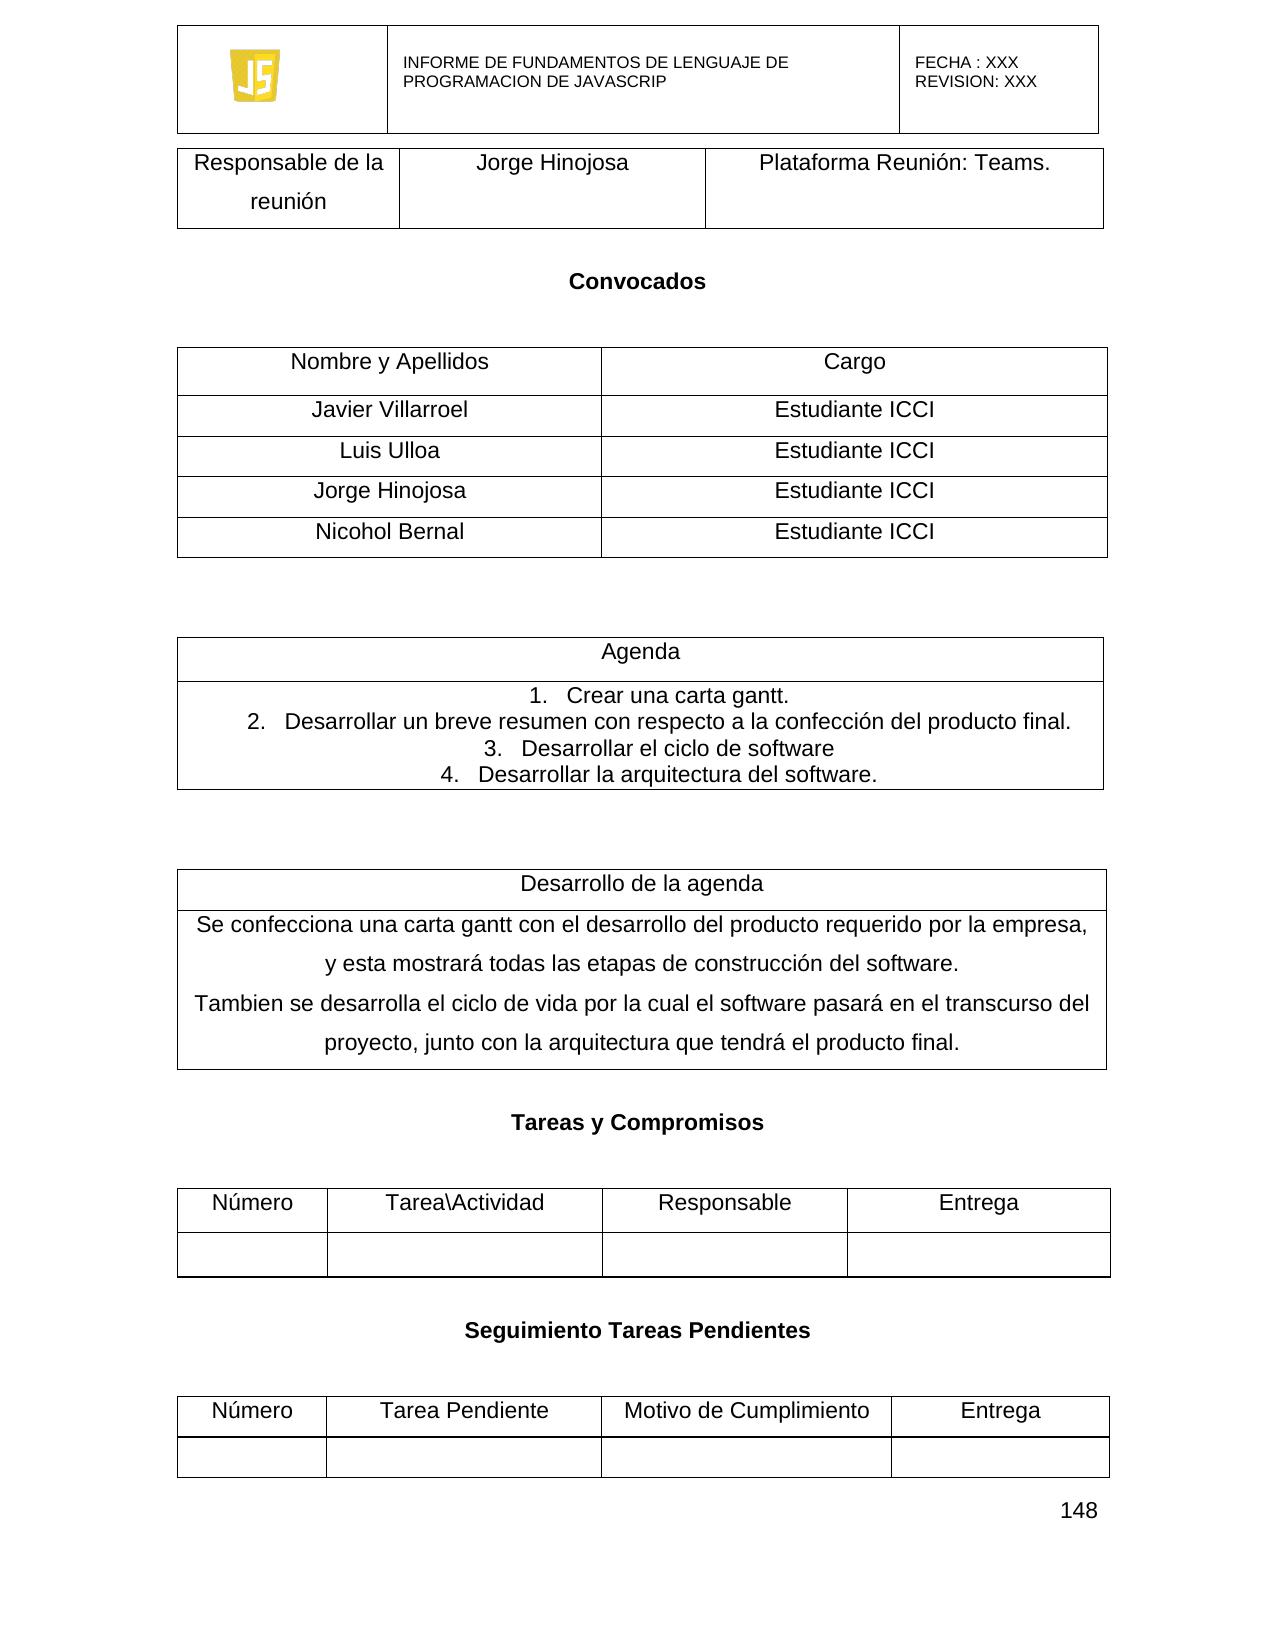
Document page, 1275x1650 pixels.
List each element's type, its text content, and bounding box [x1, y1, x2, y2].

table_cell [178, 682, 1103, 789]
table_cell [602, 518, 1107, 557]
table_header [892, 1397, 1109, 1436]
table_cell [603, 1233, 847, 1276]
text Seguimiento Tareas Pendientes [177, 1317, 1098, 1343]
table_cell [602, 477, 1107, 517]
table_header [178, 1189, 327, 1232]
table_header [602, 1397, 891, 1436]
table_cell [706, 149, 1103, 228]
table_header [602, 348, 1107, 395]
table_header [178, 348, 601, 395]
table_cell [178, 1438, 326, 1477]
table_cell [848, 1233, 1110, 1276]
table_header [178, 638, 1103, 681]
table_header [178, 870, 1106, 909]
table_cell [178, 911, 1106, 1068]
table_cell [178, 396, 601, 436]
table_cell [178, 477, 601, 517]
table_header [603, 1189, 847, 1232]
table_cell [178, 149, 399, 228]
picture [217, 33, 293, 109]
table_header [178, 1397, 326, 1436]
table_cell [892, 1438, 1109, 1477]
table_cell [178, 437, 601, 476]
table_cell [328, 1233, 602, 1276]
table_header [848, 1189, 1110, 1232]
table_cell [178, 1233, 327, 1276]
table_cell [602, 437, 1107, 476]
text Tareas y Compromisos [177, 1109, 1098, 1135]
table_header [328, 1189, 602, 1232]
text Convocados [177, 268, 1098, 294]
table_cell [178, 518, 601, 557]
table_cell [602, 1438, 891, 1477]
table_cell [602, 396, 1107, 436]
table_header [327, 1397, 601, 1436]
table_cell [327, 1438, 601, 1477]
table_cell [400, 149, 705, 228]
